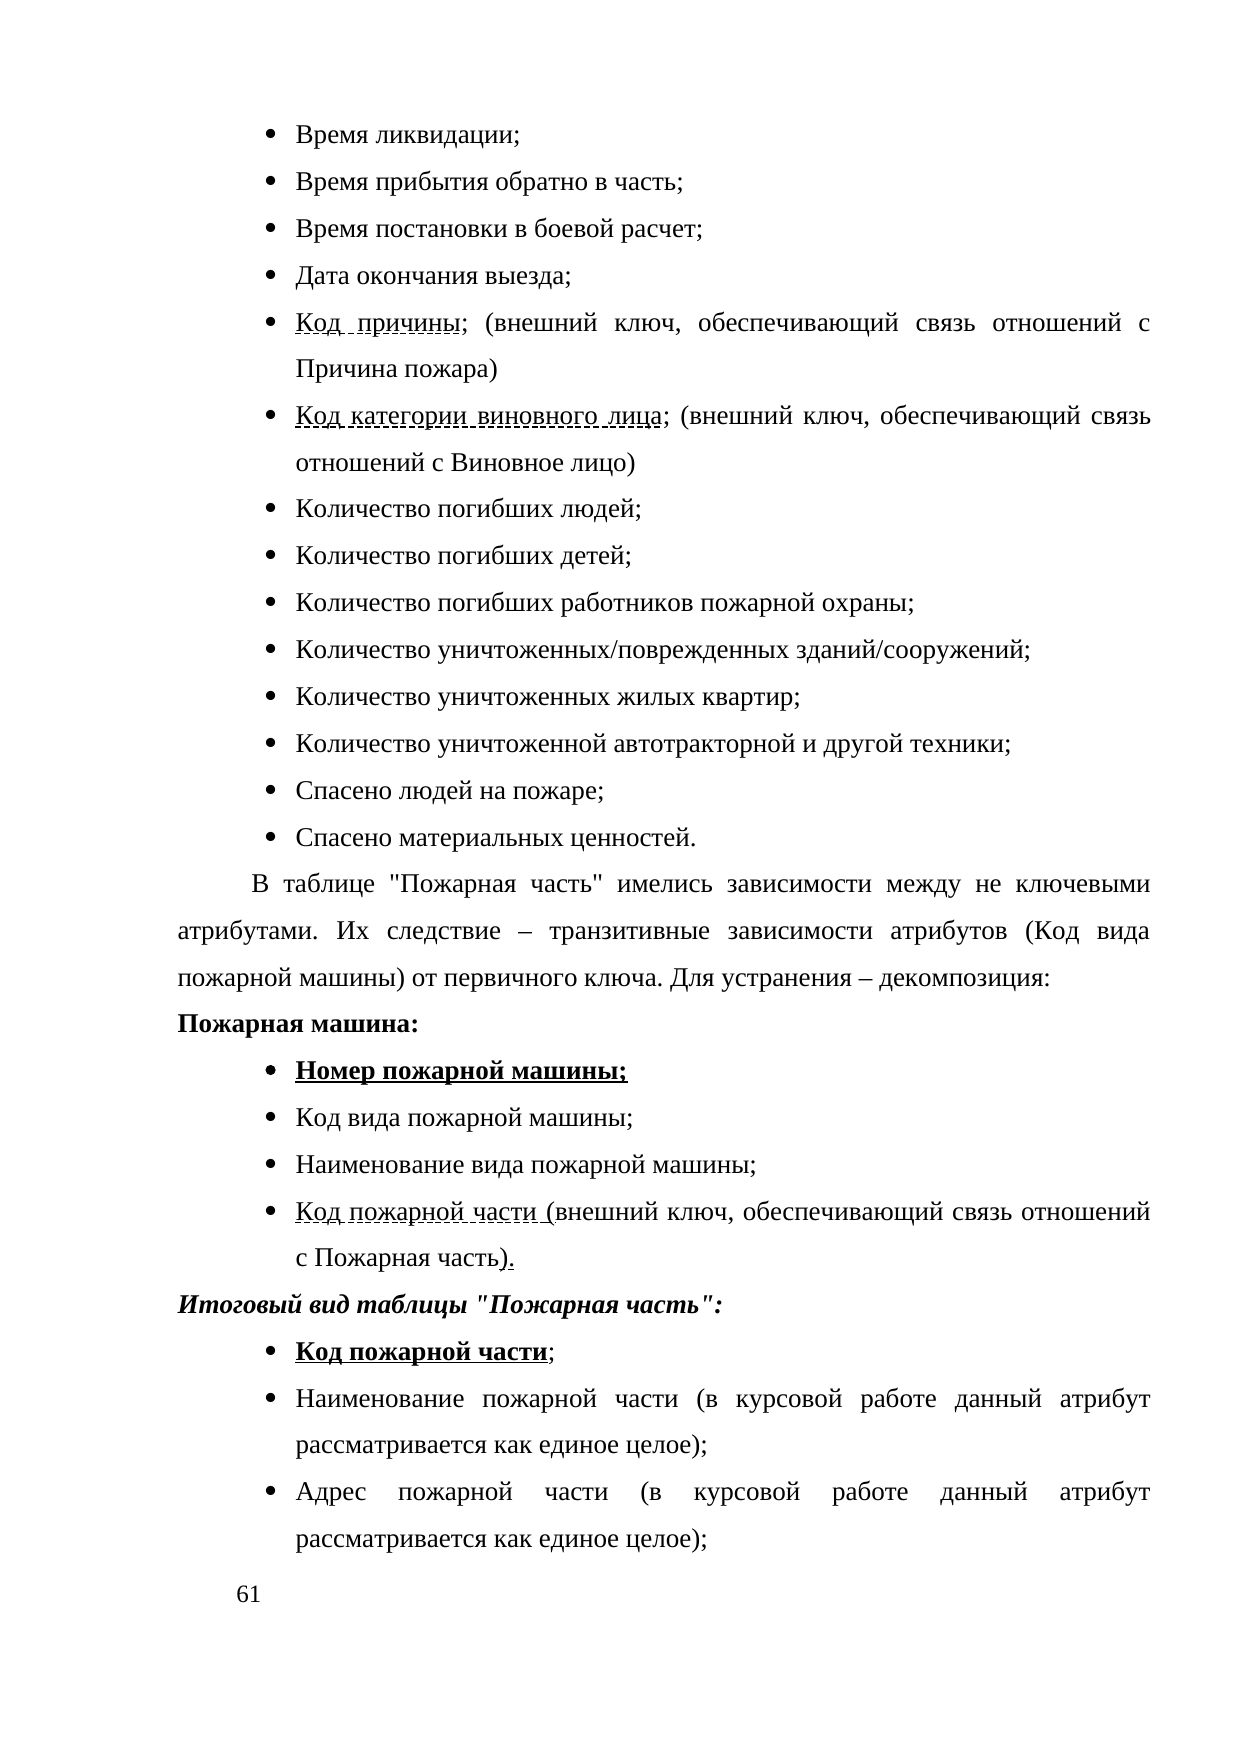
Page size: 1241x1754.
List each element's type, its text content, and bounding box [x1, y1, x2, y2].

list Количество погибших детей; [266, 539, 1152, 571]
list Время прибытия обратно в часть; [266, 165, 1152, 196]
list Код причины; (внешний ключ, обеспечивающий связь отношений с Причина пожара) [266, 306, 1152, 383]
list Наименование пожарной части (в курсовой работе данный атрибут рассматривается как единое целое); [266, 1382, 1152, 1460]
list Время постановки в боевой расчет; [266, 212, 1152, 243]
list Спасено людей на пожаре; [266, 774, 1152, 805]
list Количество уничтоженной автотракторной и другой техники; [266, 727, 1152, 758]
text В таблице "Пожарная часть" имелись зависимости между не ключевыми атрибутами. Их следствие – транзитивные зависимости атрибутов (Код вида пожарной машины) от первичного ключа. Для устранения – декомпозиция: [177, 867, 1152, 992]
text Итоговый вид таблицы "Пожарная часть": [177, 1288, 1152, 1319]
list Количество уничтоженных/поврежденных зданий/сооружений; [266, 633, 1152, 664]
list Код категории виновного лица; (внешний ключ, обеспечивающий связь отношений с Виновное лицо) [266, 399, 1152, 477]
list Время ликвидации; [266, 118, 1152, 149]
list Код пожарной части; [266, 1335, 1152, 1366]
list Код вида пожарной машины; [266, 1101, 1152, 1132]
list Код пожарной части (внешний ключ, обеспечивающий связь отношений с Пожарная часть). [266, 1195, 1152, 1273]
list Наименование вида пожарной машины; [266, 1148, 1152, 1179]
list Количество уничтоженных жилых квартир; [266, 680, 1152, 711]
list Адрес пожарной части (в курсовой работе данный атрибут рассматривается как единое целое); [266, 1475, 1152, 1553]
list Количество погибших людей; [266, 492, 1152, 524]
text Пожарная машина: [177, 1007, 1152, 1039]
list Дата окончания выезда; [266, 259, 1152, 290]
list Количество погибших работников пожарной охраны; [266, 586, 1152, 617]
list Номер пожарной машины; [266, 1054, 1152, 1085]
list Спасено материальных ценностей. [266, 821, 1152, 852]
